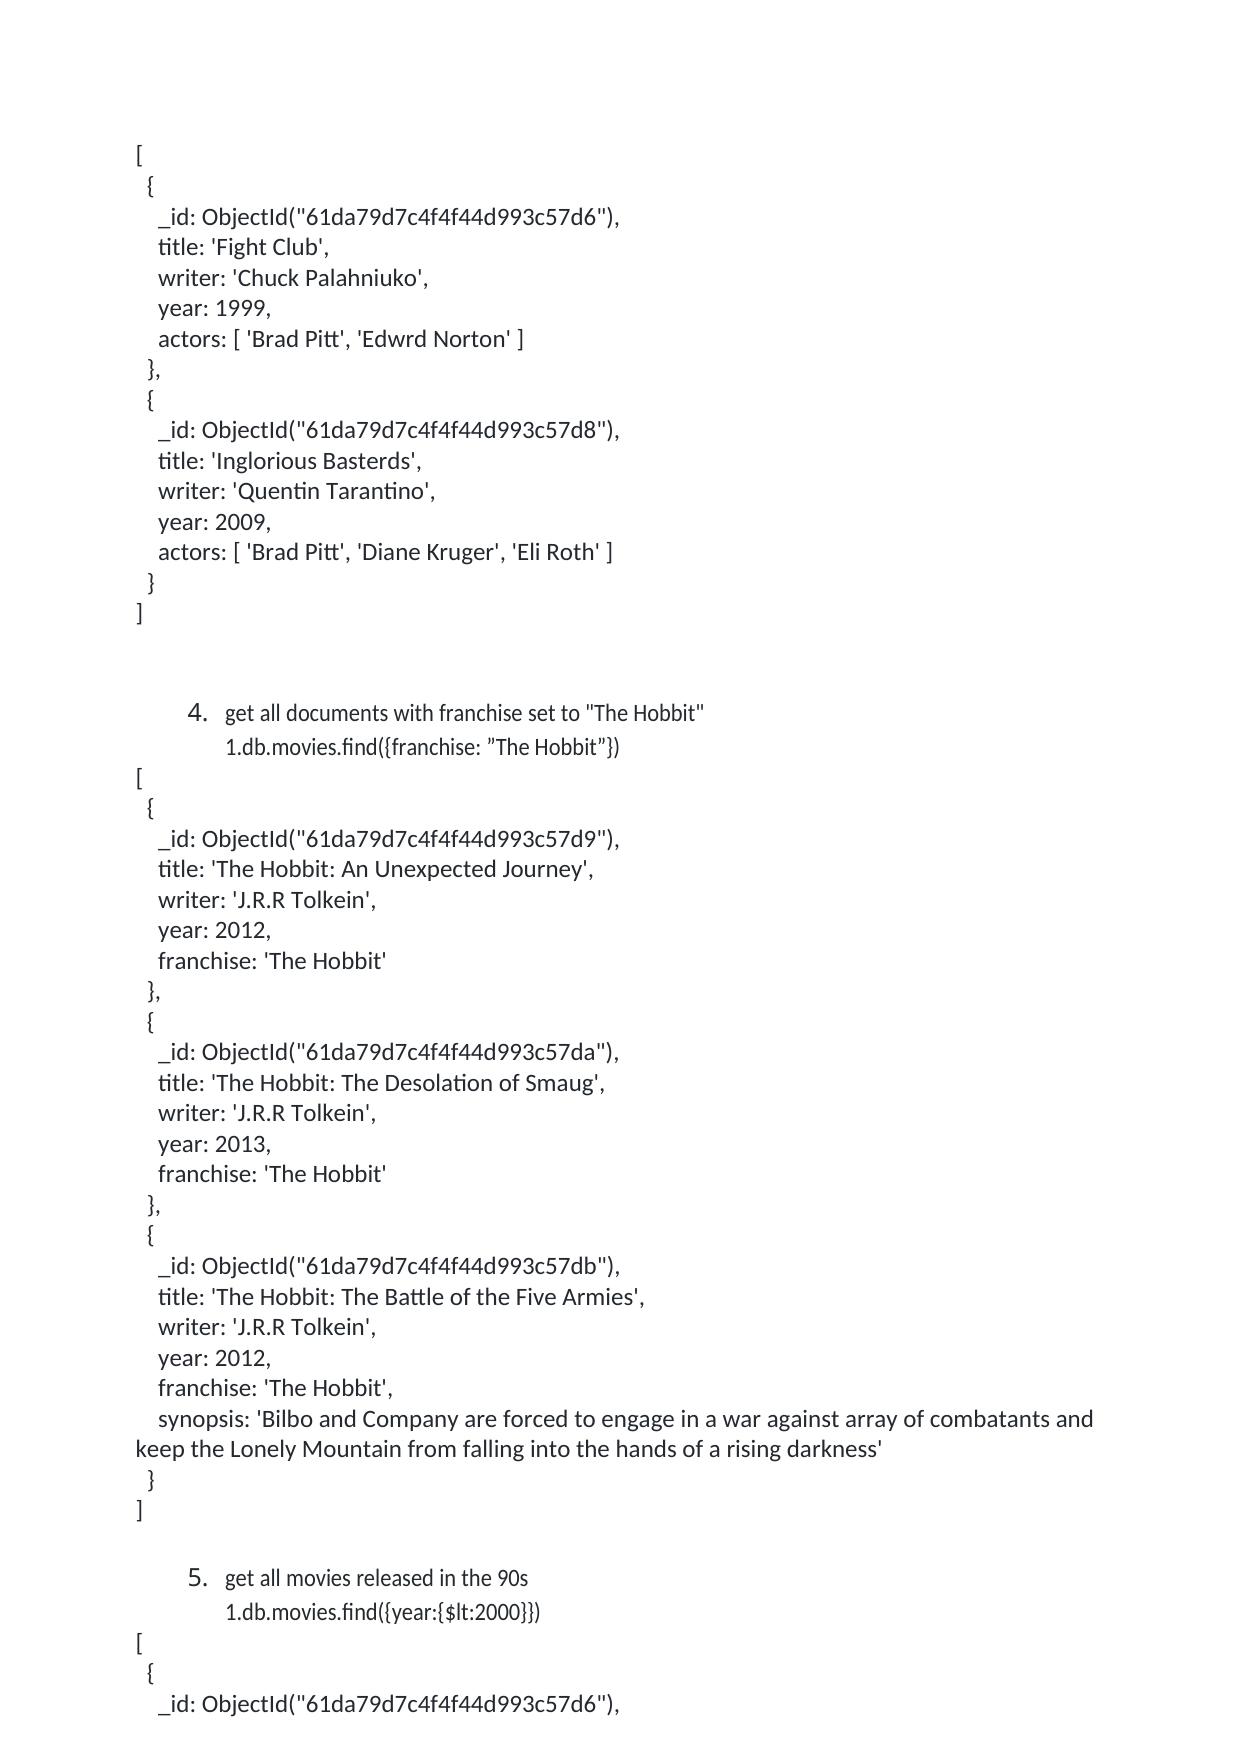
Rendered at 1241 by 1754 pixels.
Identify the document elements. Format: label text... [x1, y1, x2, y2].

text }, [135, 353, 1105, 384]
text _id: ObjectId("61da79d7c4f4f44d993c57da"), [135, 1037, 1105, 1067]
text { [135, 170, 1105, 201]
text year: 1999, [135, 292, 1105, 323]
list get all documents with franchise set to "The Hobbit" [187, 694, 1105, 729]
text writer: 'Quentin Tarantino', [135, 475, 1105, 506]
text year: 2012, [135, 1342, 1105, 1372]
text ] [135, 597, 1105, 628]
text { [135, 1220, 1105, 1250]
text writer: 'J.R.R Tolkein', [135, 1311, 1105, 1342]
text year: 2012, [135, 914, 1105, 945]
text { [135, 1006, 1105, 1037]
list get all movies released in the 90s [187, 1560, 1105, 1594]
list 1.db.movies.find({year:{$lt:2000}}) [225, 1594, 1105, 1627]
text title: 'The Hobbit: The Desolation of Smaug', [135, 1067, 1105, 1098]
text { [135, 384, 1105, 414]
text title: 'Inglorious Basterds', [135, 445, 1105, 475]
text title: 'Fight Club', [135, 231, 1105, 262]
text synopsis: 'Bilbo and Company are forced to engage in a war against array of combatants and keep the Lonely Mountain from falling into the hands of a rising darkness' [135, 1403, 1105, 1464]
text ] [135, 1494, 1105, 1525]
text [135, 414, 1105, 445]
text franchise: 'The Hobbit' [135, 1159, 1105, 1189]
text _id: ObjectId("61da79d7c4f4f44d993c57db"), [135, 1250, 1105, 1281]
text _id: ObjectId("61da79d7c4f4f44d993c57d9"), [135, 823, 1105, 853]
text year: 2009, [135, 506, 1105, 536]
text franchise: 'The Hobbit' [135, 945, 1105, 976]
text writer: 'Chuck Palahniuko', [135, 262, 1105, 292]
text }, [135, 1189, 1105, 1220]
text title: 'The Hobbit: The Battle of the Five Armies', [135, 1281, 1105, 1311]
text [ [135, 1627, 1105, 1657]
text } [135, 1464, 1105, 1494]
text [ [135, 139, 1105, 170]
text _id: ObjectId("61da79d7c4f4f44d993c57d6"), [135, 1688, 1105, 1718]
text franchise: 'The Hobbit', [135, 1372, 1105, 1403]
text } [135, 567, 1105, 597]
text actors: [ 'Brad Pitt', 'Diane Kruger', 'Eli Roth' ] [135, 536, 1105, 567]
text { [135, 1657, 1105, 1688]
text }, [135, 976, 1105, 1006]
text writer: 'J.R.R Tolkein', [135, 884, 1105, 914]
list 1.db.movies.find({franchise: ”The Hobbit”}) [225, 729, 1105, 762]
text year: 2013, [135, 1128, 1105, 1159]
text writer: 'J.R.R Tolkein', [135, 1098, 1105, 1128]
text [ [135, 762, 1105, 792]
text title: 'The Hobbit: An Unexpected Journey', [135, 853, 1105, 884]
text { [135, 792, 1105, 823]
text _id: ObjectId("61da79d7c4f4f44d993c57d6"), [135, 201, 1105, 231]
text actors: [ 'Brad Pitt', 'Edwrd Norton' ] [135, 323, 1105, 353]
